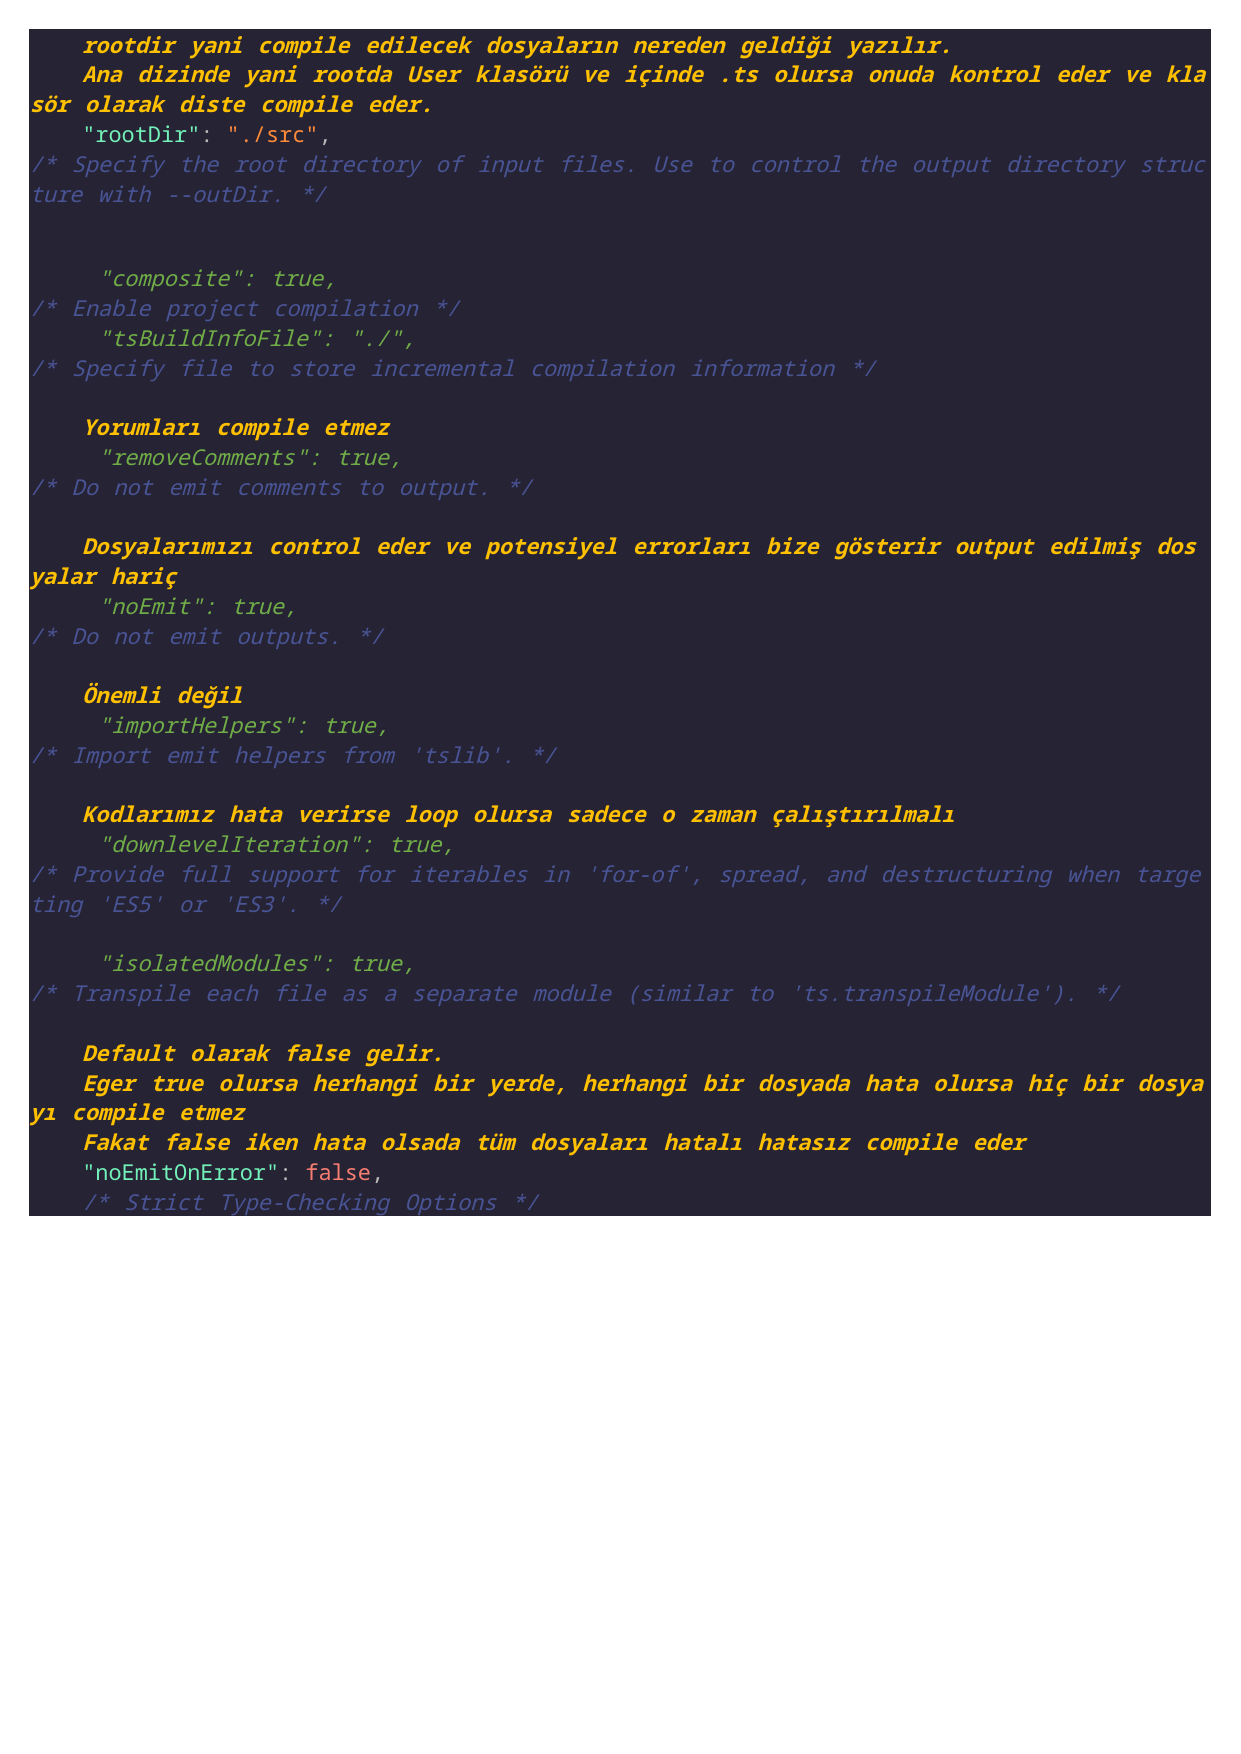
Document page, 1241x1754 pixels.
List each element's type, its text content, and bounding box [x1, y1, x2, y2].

text /* Do not emit comments to output. */ [29, 472, 1211, 501]
text Ana dizinde yani rootda User klasörü ve içinde .ts olursa onuda kontrol eder ve klasör olarak diste compile eder. [29, 59, 1211, 119]
text /* Strict Type-Checking Options */ [29, 1187, 1211, 1216]
text Default olarak false gelir. [29, 1038, 1211, 1067]
text "downlevelIteration": true, [29, 829, 1211, 859]
text /* Import emit helpers from 'tslib'. */ [29, 740, 1211, 769]
text /* Transpile each file as a separate module (similar to 'ts.transpileModule'). */ [29, 978, 1211, 1008]
text "removeComments": true, [29, 442, 1211, 472]
text "noEmitOnError": false, [29, 1157, 1211, 1187]
text /* Enable project compilation */ [29, 293, 1211, 323]
text Eger true olursa herhangi bir yerde, herhangi bir dosyada hata olursa hiç bir dosyayı compile etmez [29, 1067, 1211, 1127]
text Kodlarımız hata verirse loop olursa sadece o zaman çalıştırılmalı [29, 799, 1211, 829]
text "rootDir": "./src", [29, 119, 1211, 149]
text "composite": true, [29, 263, 1211, 293]
text "isolatedModules": true, [29, 948, 1211, 978]
text /* Provide full support for iterables in 'for-of', spread, and destructuring when targeting 'ES5' or 'ES3'. */ [29, 859, 1211, 918]
text /* Do not emit outputs. */ [29, 621, 1211, 650]
text "noEmit": true, [29, 591, 1211, 621]
text "tsBuildInfoFile": "./", [29, 323, 1211, 352]
text rootdir yani compile edilecek dosyaların nereden geldiği yazılır. [29, 29, 1211, 59]
text Dosyalarımızı control eder ve potensiyel errorları bize gösterir output edilmiş dosyalar hariç [29, 531, 1211, 591]
text Önemli değil [29, 680, 1211, 710]
text /* Specify the root directory of input files. Use to control the output directory structure with --outDir. */ [29, 149, 1211, 208]
text "importHelpers": true, [29, 710, 1211, 740]
text Fakat false iken hata olsada tüm dosyaları hatalı hatasız compile eder [29, 1127, 1211, 1157]
text /* Specify file to store incremental compilation information */ [29, 352, 1211, 382]
text Yorumları compile etmez [29, 412, 1211, 442]
